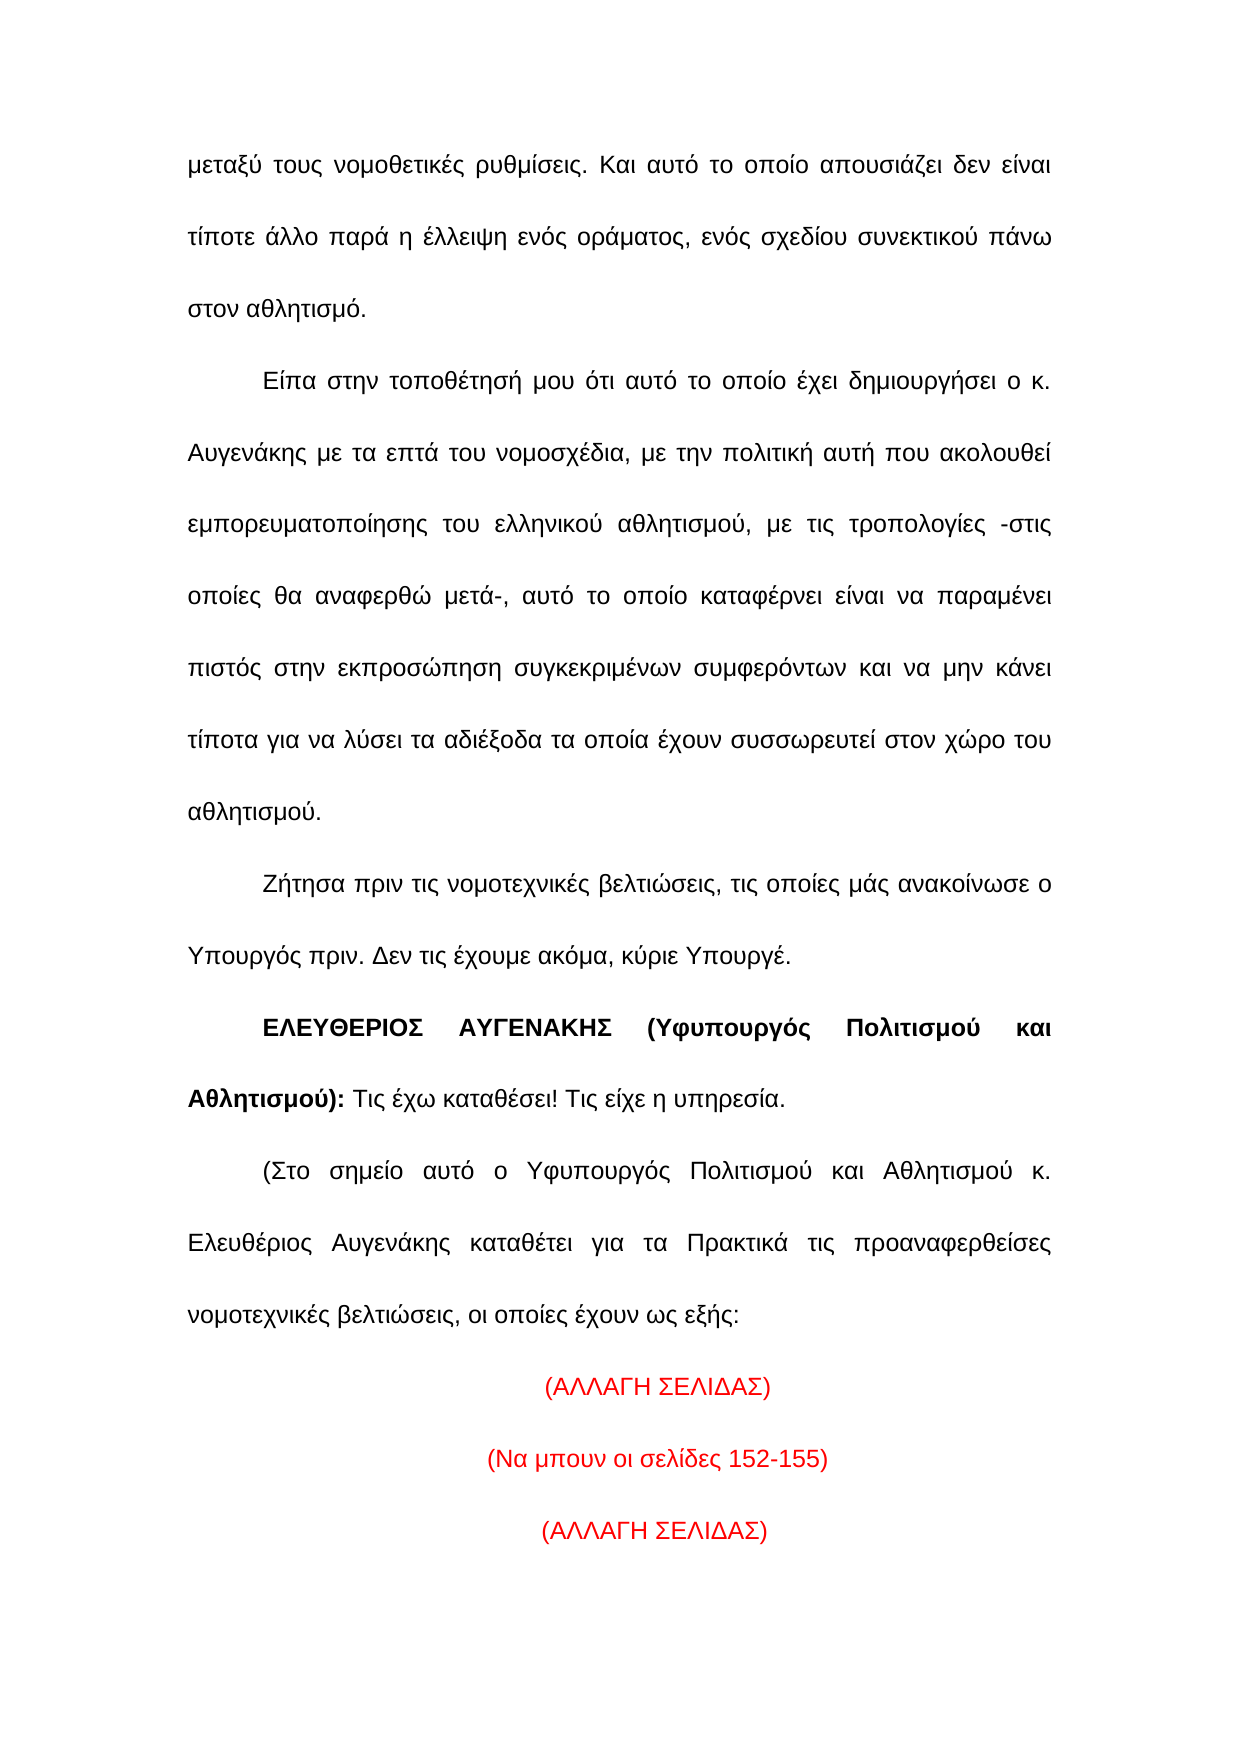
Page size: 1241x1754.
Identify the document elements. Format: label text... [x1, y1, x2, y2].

text (ΑΛΛΑΓΗ ΣΕΛΙΔΑΣ) [182, 1516, 1053, 1544]
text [187, 150, 1053, 322]
text Είπα στην τοποθέτησή μου ότι αυτό το οποίο έχει δημιουργήσει ο κ. Αυγενάκης με τα επτά του νομοσχέδια, με την πολιτική αυτή που ακολουθεί εμπορευματοποίησης του ελληνικού αθλητισμού, με τις τροπολογίες -στις οποίες θα αναφερθώ μετά-, αυτό το οποίο καταφέρνει είναι να παραμένει πιστός στην εκπροσώπηση συγκεκριμένων συμφερόντων και να μην κάνει τίποτα για να λύσει τα αδιέξοδα τα οποία έχουν συσσωρευτεί στον χώρο του αθλητισμού. [187, 366, 1053, 826]
text (ΑΛΛΑΓΗ ΣΕΛΙΔΑΣ) [187, 1372, 1053, 1401]
text (Να μπουν οι σελίδες 152-155) [187, 1444, 1053, 1472]
text Ζήτησα πριν τις νομοτεχνικές βελτιώσεις, τις οποίες μάς ανακοίνωσε ο Υπουργός πριν. Δεν τις έχουμε ακόμα, κύριε Υπουργέ. [187, 869, 1053, 969]
text (Στο σημείο αυτό ο Υφυπουργός Πολιτισμού και Αθλητισμού κ. Ελευθέριος Αυγενάκης καταθέτει για τα Πρακτικά τις προαναφερθείσες νομοτεχνικές βελτιώσεις, οι οποίες έχουν ως εξής: [187, 1156, 1053, 1329]
text ΕΛΕΥΘΕΡΙΟΣ ΑΥΓΕΝΑΚΗΣ (Υφυπουργός Πολιτισμού και Αθλητισμού): Τις έχω καταθέσει! Τις είχε η υπηρεσία. [187, 1012, 1053, 1113]
